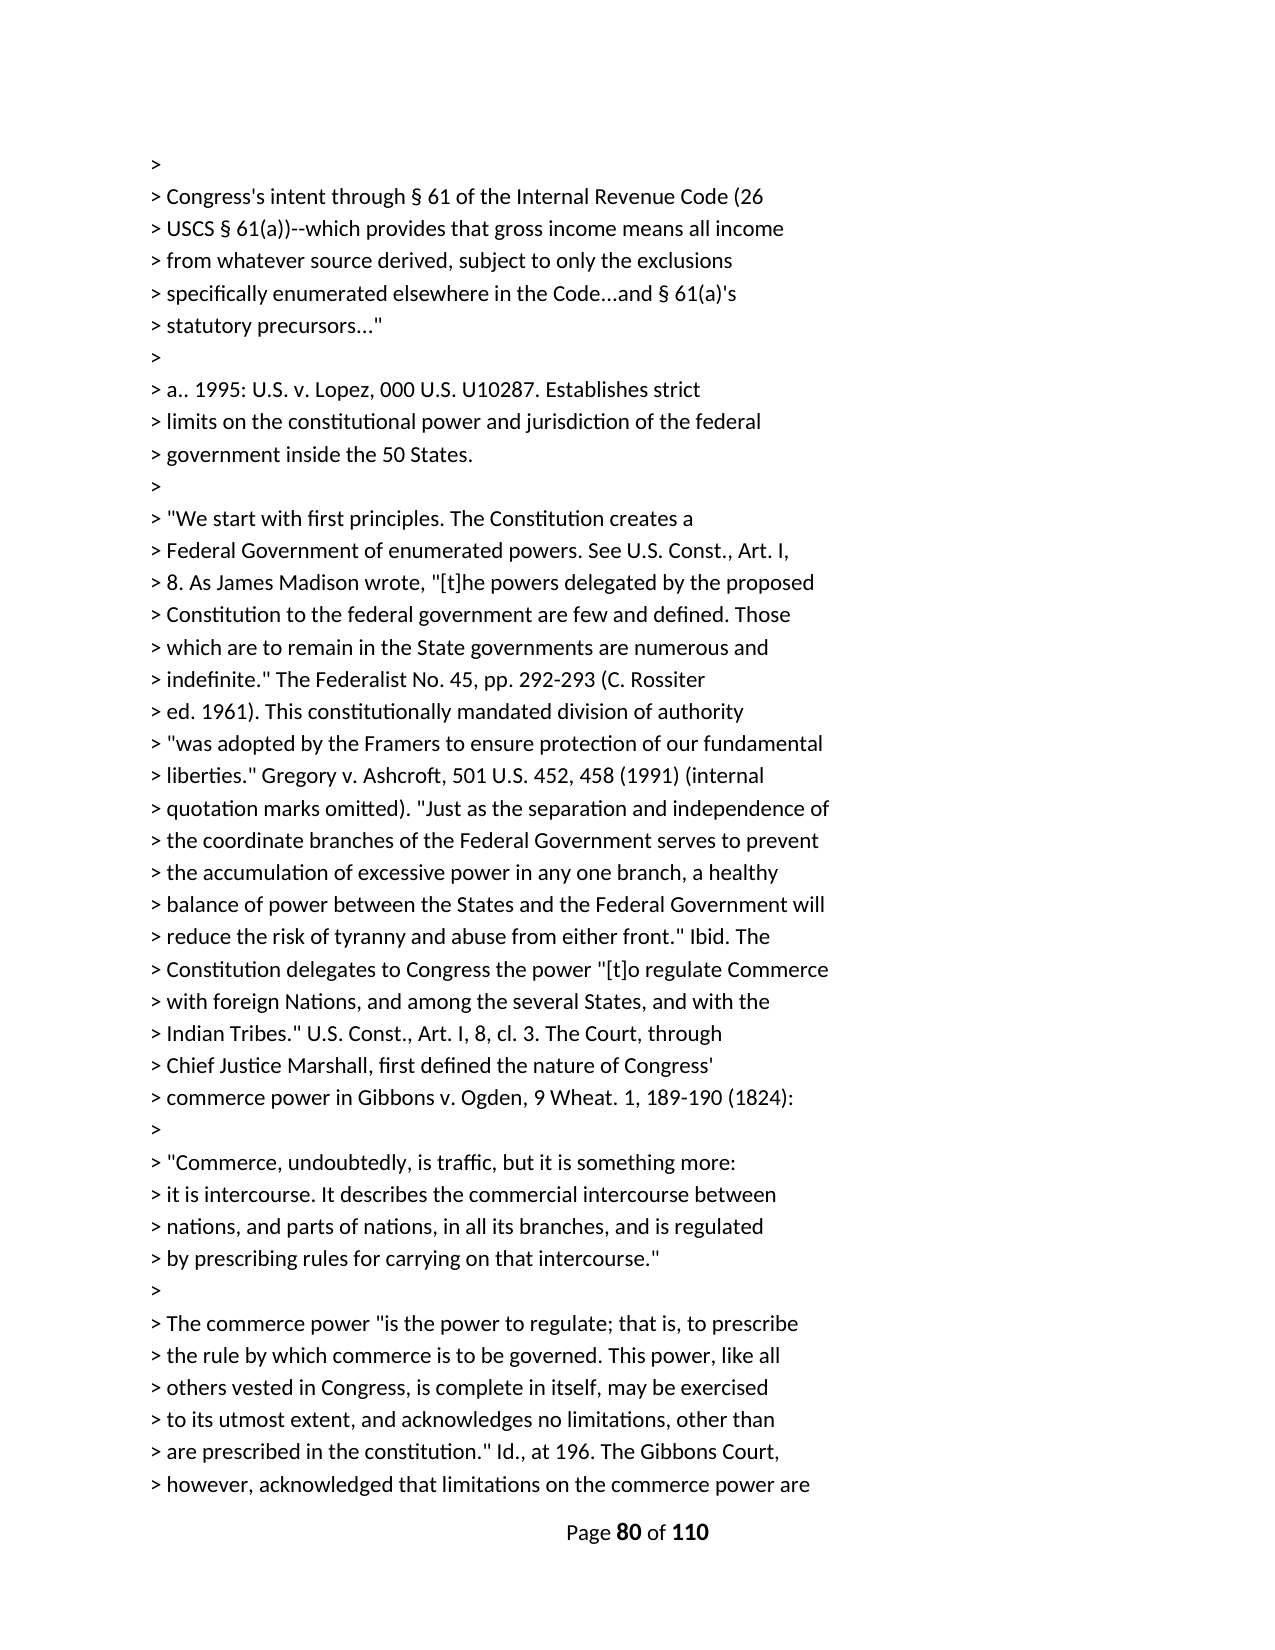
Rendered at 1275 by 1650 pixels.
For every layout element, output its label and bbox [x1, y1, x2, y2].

text [150, 150, 1125, 1498]
